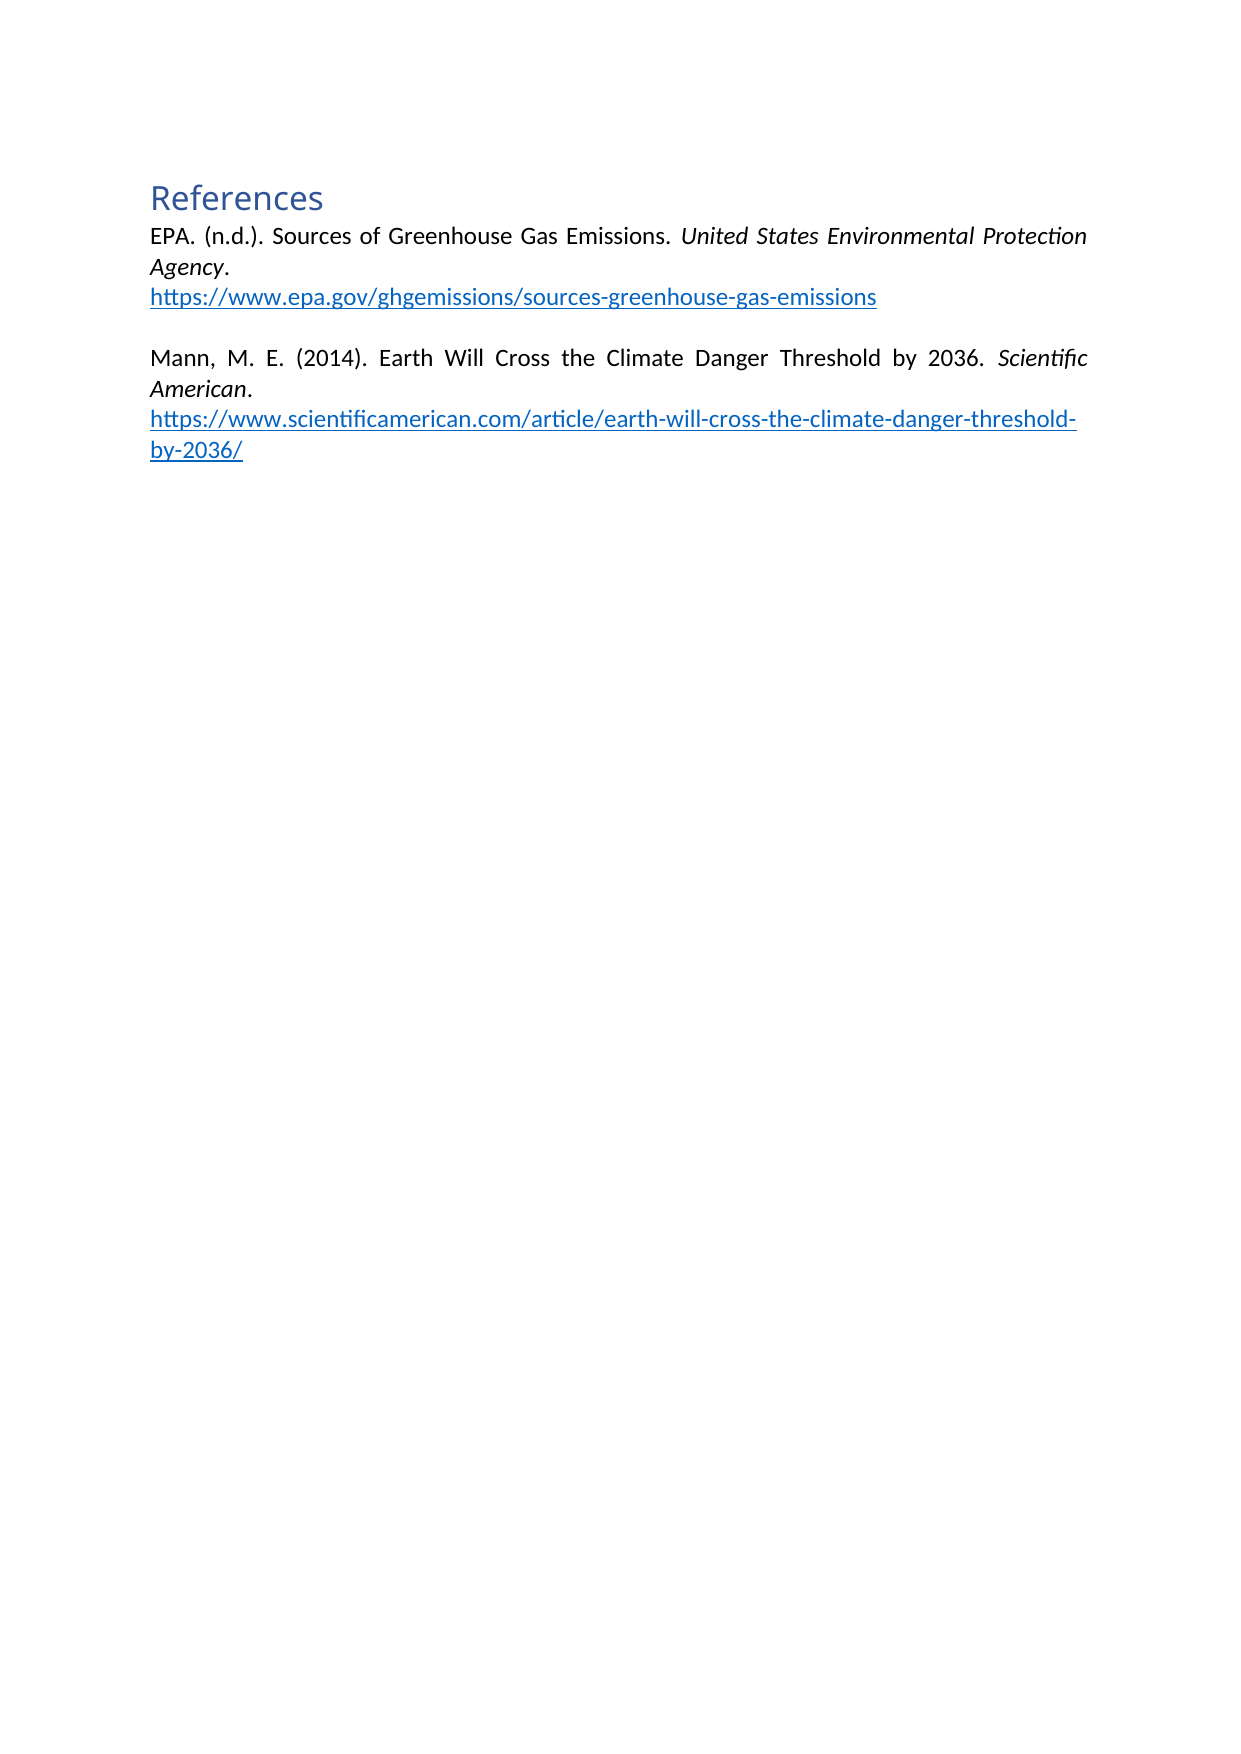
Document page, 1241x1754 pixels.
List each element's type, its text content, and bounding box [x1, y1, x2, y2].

text Mann, M. E. (2014). Earth Will Cross the Climate Danger Threshold by 2036. Scientific American. https://www.scientificamerican.com/article/earth-will-cross-the-climate-danger-threshold-by-2036/ [150, 342, 1090, 464]
text EPA. (n.d.). Sources of Greenhouse Gas Emissions. United States Environmental Protection Agency. https://www.epa.gov/ghgemissions/sources-greenhouse-gas-emissions [150, 220, 1090, 312]
subtitle References [150, 175, 1090, 220]
